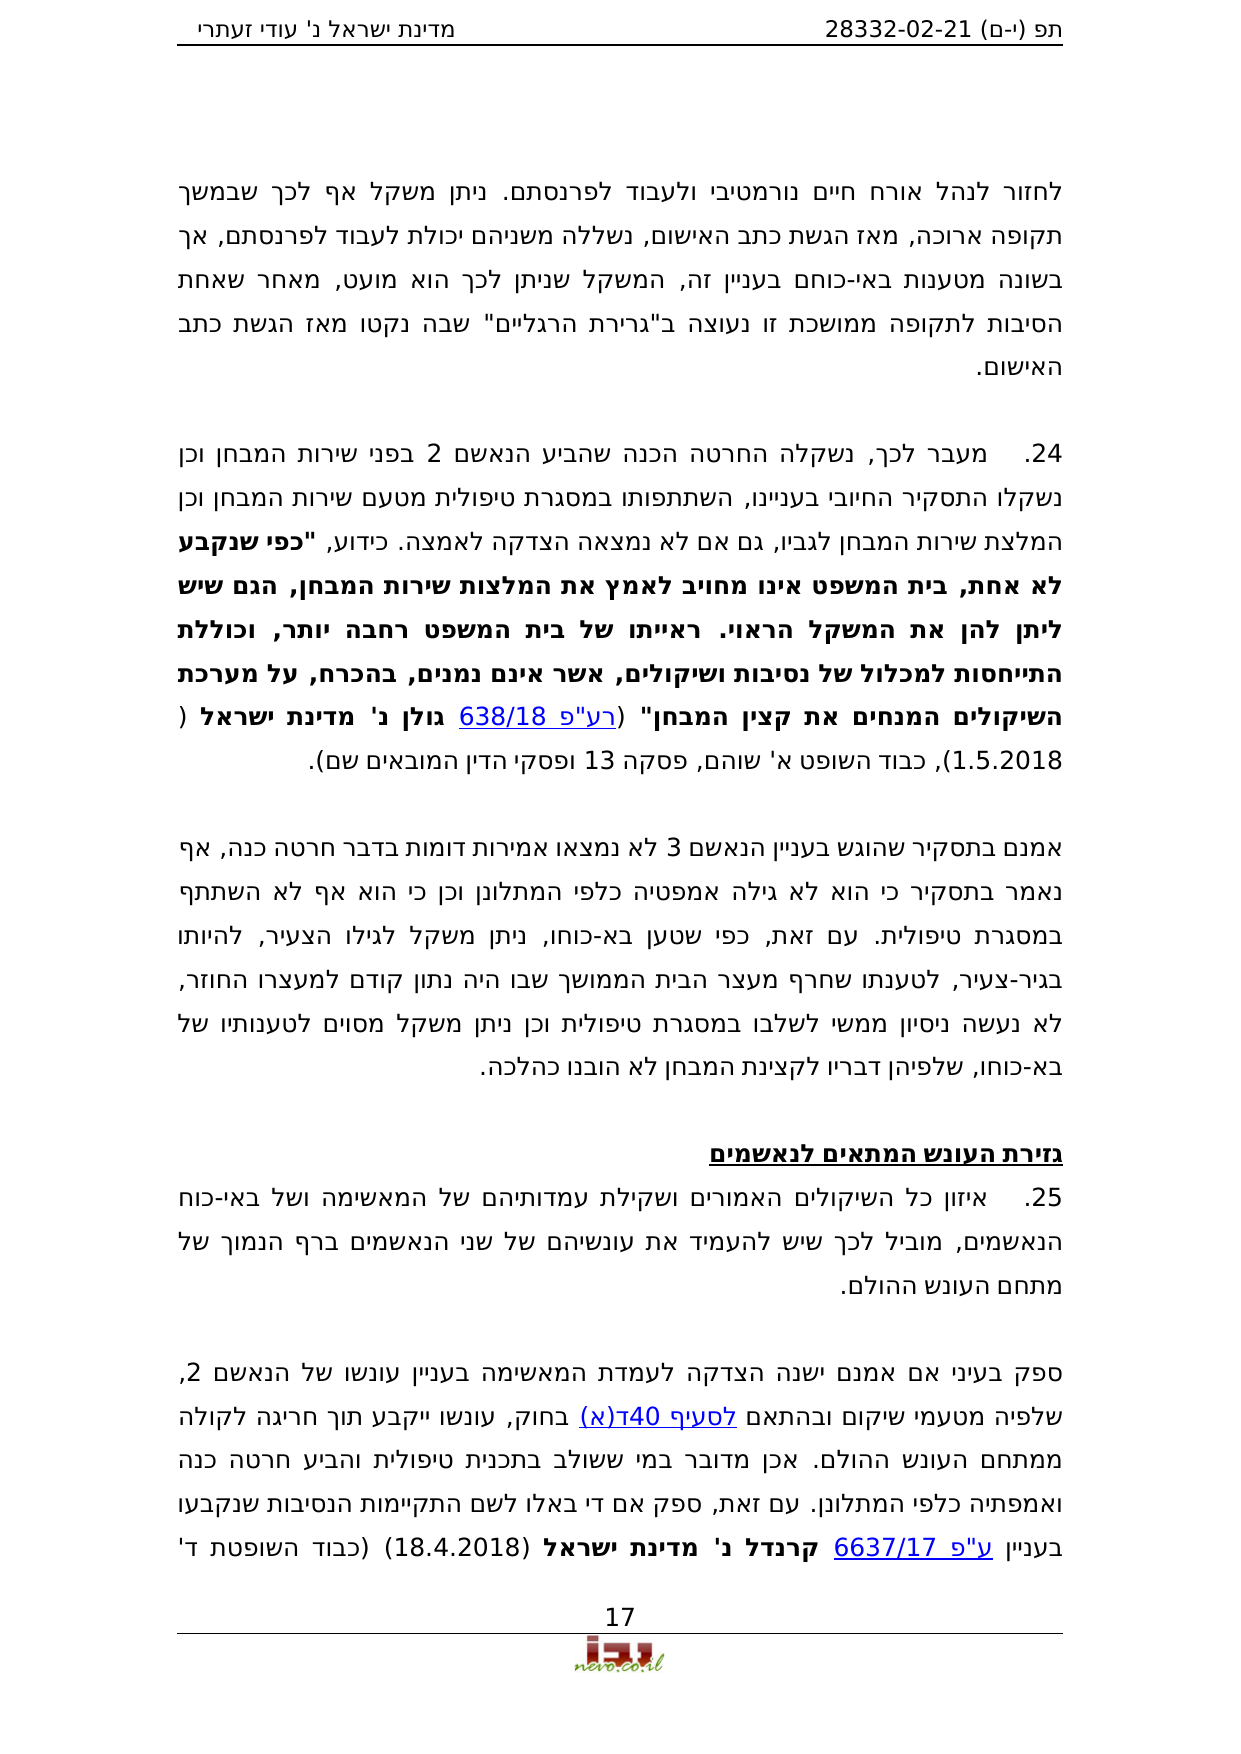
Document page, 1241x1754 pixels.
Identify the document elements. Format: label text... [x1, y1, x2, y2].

text אמנם בתסקיר שהוגש בעניין הנאשם 3 לא נמצאו אמירות דומות בדבר חרטה כנה, אף נאמר בתסקיר כי הוא לא גילה אמפטיה כלפי המתלונן וכן כי הוא אף לא השתתף במסגרת טיפולית. עם זאת, כפי שטען בא-כוחו, ניתן משקל לגילו הצעיר, להיותו בגיר-צעיר, לטענתו שחרף מעצר הבית הממושך שבו היה נתון קודם למעצרו החוזר, לא נעשה ניסיון ממשי לשלבו במסגרת טיפולית וכן ניתן משקל מסוים לטענותיו של בא-כוחו, שלפיהן דבריו לקצינת המבחן לא הובנו כהלכה. [177, 833, 1063, 1082]
picture [574, 1635, 666, 1673]
text 24. מעבר לכך, נשקלה החרטה הכנה שהביע הנאשם 2 בפני שירות המבחן וכן נשקלו התסקיר החיובי בעניינו, השתתפותו במסגרת טיפולית מטעם שירות המבחן וכן המלצת שירות המבחן לגביו, גם אם לא נמצאה הצדקה לאמצה. כידוע, "כפי שנקבע לא אחת, בית המשפט אינו מחויב לאמץ את המלצות שירות המבחן, הגם שיש ליתן להן את המשקל הראוי. ראייתו של בית המשפט רחבה יותר, וכוללת התייחסות למכלול של נסיבות ושיקולים, אשר אינם נמנים, בהכרח, על מערכת השיקולים המנחים את קצין המבחן" (רע"פ 638/18 גולן נ' מדינת ישראל (1.5.2018), כבוד השופט‏‏ א' שוהם, פסקה 13 ופסקי הדין המובאים שם). [177, 439, 1063, 776]
text 25. איזון כל השיקולים האמורים ושקילת עמדותיהם של המאשימה ושל באי-כוח הנאשמים, מוביל לכך שיש להעמיד את עונשיהם של שני הנאשמים ברף הנמוך של מתחם העונש ההולם. [177, 1183, 1063, 1300]
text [177, 177, 1063, 382]
text גזירת העונש המתאים לנאשמים [177, 1139, 1063, 1169]
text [177, 1358, 1063, 1562]
